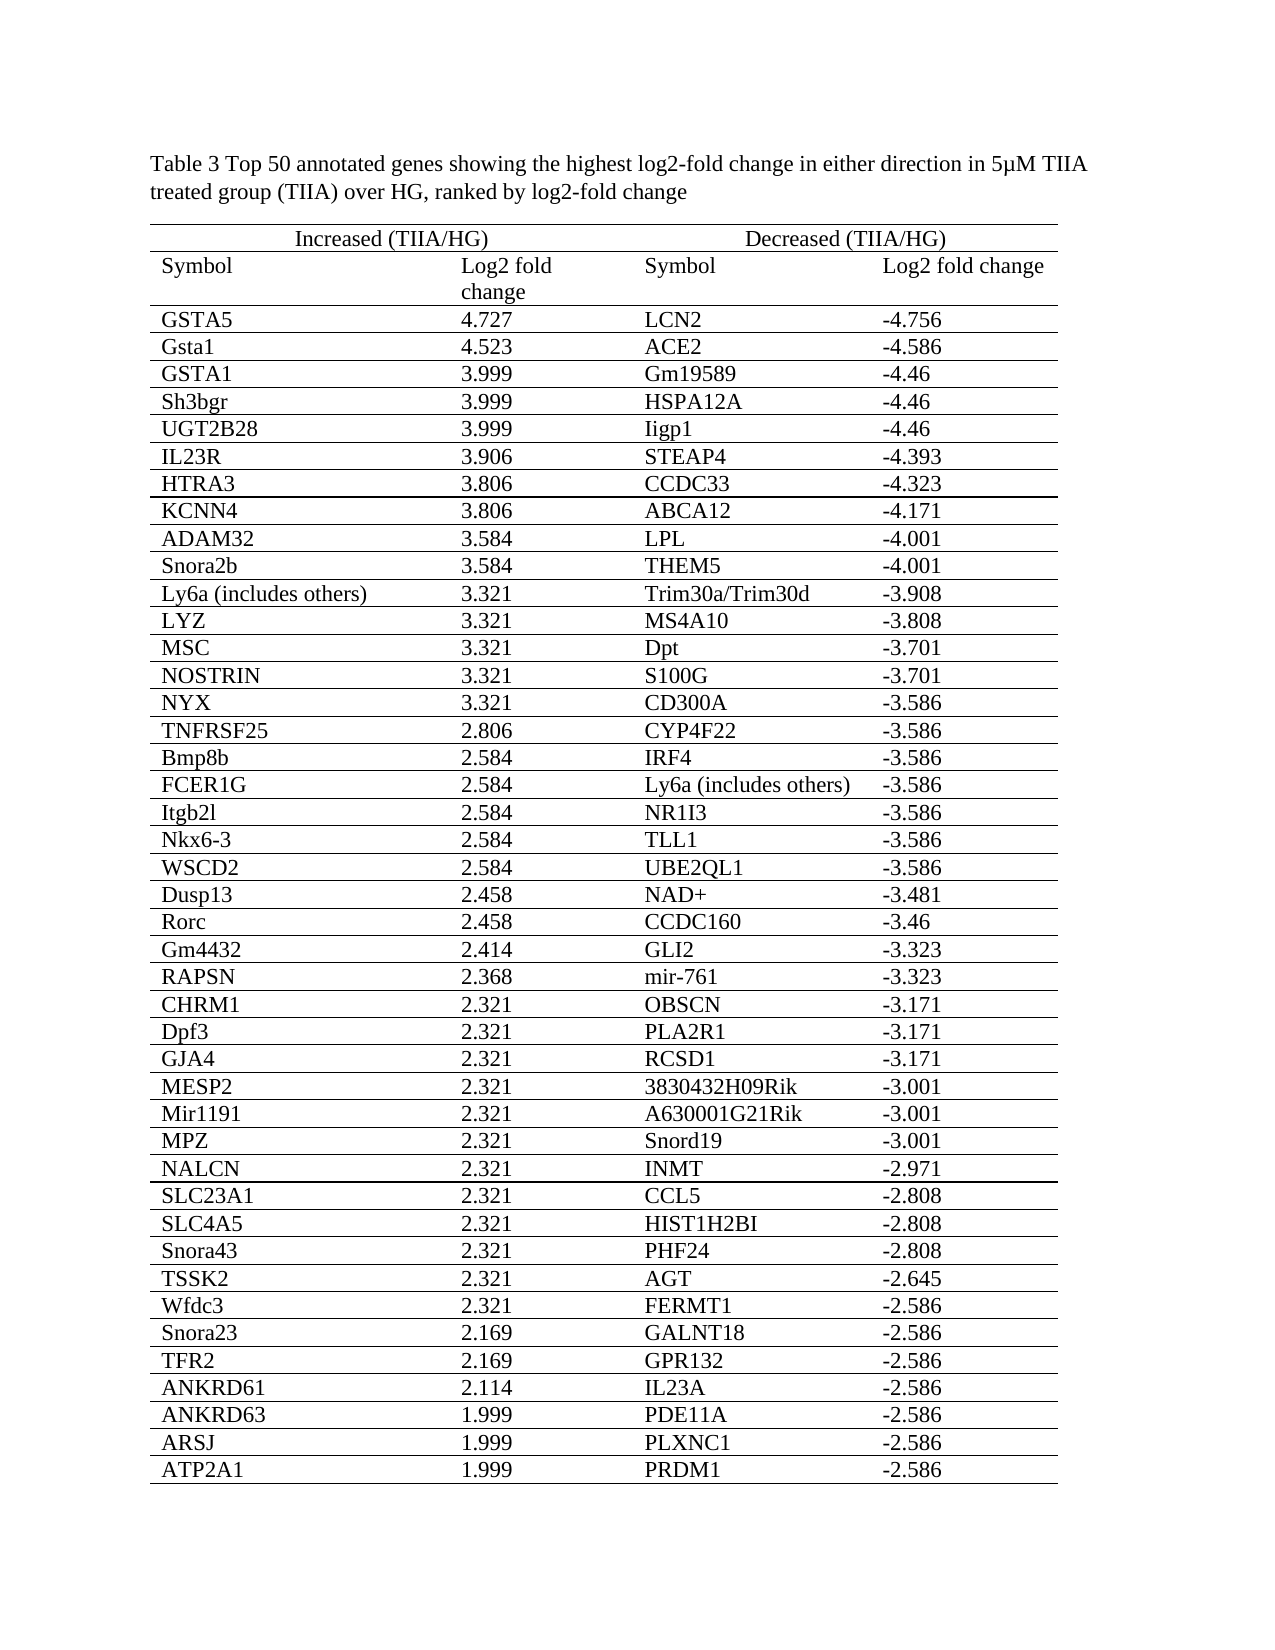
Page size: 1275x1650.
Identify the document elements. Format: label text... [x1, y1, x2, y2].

table_cell ARSJ [150, 1429, 449, 1455]
table_cell 2.114 [450, 1374, 633, 1401]
table_cell CYP4F22 [633, 717, 871, 743]
table_cell ADAM32 [150, 525, 449, 551]
table_cell Symbol [150, 252, 449, 305]
table_cell Log2 fold change [450, 252, 633, 305]
table_cell ABCA12 [633, 498, 871, 524]
table_cell CCL5 [633, 1183, 871, 1209]
table_cell -3.46 [871, 909, 1058, 935]
table_cell RAPSN [150, 963, 449, 989]
table_cell Gsta1 [150, 333, 449, 359]
table_cell ACE2 [633, 333, 871, 359]
table_cell Gm19589 [633, 361, 871, 387]
table_cell Snora2b [150, 552, 449, 579]
table_cell -2.808 [871, 1210, 1058, 1236]
table_cell 2.321 [450, 991, 633, 1017]
table_cell CD300A [633, 689, 871, 716]
table_cell 2.368 [450, 963, 633, 989]
table_cell -2.808 [871, 1183, 1058, 1209]
table_cell OBSCN [633, 991, 871, 1017]
text Table 3 Top 50 annotated genes showing the highest log2-fold change in either direction in 5µM TIIA treated group (TIIA) over HG, ranked by log2-fold change [150, 150, 1125, 205]
table_cell -2.808 [871, 1237, 1058, 1263]
table_cell 2.584 [450, 771, 633, 798]
table_cell TSSK2 [150, 1265, 449, 1291]
table_cell GSTA5 [150, 306, 449, 332]
table_cell 2.321 [450, 1265, 633, 1291]
table_cell HIST1H2BI [633, 1210, 871, 1236]
table_cell -2.971 [871, 1155, 1058, 1181]
table_cell -3.586 [871, 799, 1058, 825]
table_cell -3.586 [871, 854, 1058, 880]
table_cell -2.586 [871, 1374, 1058, 1401]
table_cell CCDC160 [633, 909, 871, 935]
table_cell Log2 fold change [871, 252, 1058, 305]
table_cell -3.481 [871, 881, 1058, 907]
table_cell TLL1 [633, 826, 871, 853]
table_cell NYX [150, 689, 449, 716]
table_cell 3.321 [450, 580, 633, 606]
table_cell -3.701 [871, 662, 1058, 688]
table_header Decreased (TIIA/HG) [633, 225, 1058, 251]
table_cell ATP2A1 [150, 1456, 449, 1483]
table_cell Wfdc3 [150, 1292, 449, 1318]
table_cell -3.908 [871, 580, 1058, 606]
table_cell 1.999 [450, 1429, 633, 1455]
table_cell AGT [633, 1265, 871, 1291]
table_cell 2.321 [450, 1210, 633, 1236]
table_cell HTRA3 [150, 470, 449, 496]
table_cell TNFRSF25 [150, 717, 449, 743]
table_cell 2.584 [450, 799, 633, 825]
table_cell 1.999 [450, 1456, 633, 1483]
table_cell 3.584 [450, 552, 633, 579]
table_cell 2.321 [450, 1183, 633, 1209]
table_cell 3.999 [450, 415, 633, 442]
table_cell 2.321 [450, 1128, 633, 1154]
table_cell Mir1191 [150, 1100, 449, 1127]
table_cell CCDC33 [633, 470, 871, 496]
table_cell ANKRD61 [150, 1374, 449, 1401]
table_cell -3.171 [871, 1018, 1058, 1044]
table_cell Trim30a/Trim30d [633, 580, 871, 606]
table_cell 2.321 [450, 1237, 633, 1263]
table_cell -3.001 [871, 1128, 1058, 1154]
table_cell 2.458 [450, 881, 633, 907]
table_cell Symbol [633, 252, 871, 305]
table_cell PHF24 [633, 1237, 871, 1263]
table_cell Ly6a (includes others) [633, 771, 871, 798]
table_cell 2.806 [450, 717, 633, 743]
table_cell 3.584 [450, 525, 633, 551]
table_cell HSPA12A [633, 388, 871, 414]
table_cell 2.321 [450, 1292, 633, 1318]
table_cell 3.999 [450, 388, 633, 414]
table_cell MESP2 [150, 1073, 449, 1099]
table_cell -2.586 [871, 1347, 1058, 1373]
table_cell -2.586 [871, 1292, 1058, 1318]
table_cell IL23R [150, 443, 449, 469]
table_cell 3.321 [450, 635, 633, 661]
table_cell 2.584 [450, 854, 633, 880]
table_cell -2.586 [871, 1456, 1058, 1483]
table_cell -3.586 [871, 771, 1058, 798]
table_cell IL23A [633, 1374, 871, 1401]
table_cell MSC [150, 635, 449, 661]
table_cell Bmp8b [150, 744, 449, 770]
table_cell -4.323 [871, 470, 1058, 496]
table_cell Itgb2l [150, 799, 449, 825]
table_cell 3.906 [450, 443, 633, 469]
table_cell 2.321 [450, 1018, 633, 1044]
table_cell 3830432H09Rik [633, 1073, 871, 1099]
table_cell Gm4432 [150, 936, 449, 962]
table_cell MPZ [150, 1128, 449, 1154]
table_cell GSTA1 [150, 361, 449, 387]
table_cell TFR2 [150, 1347, 449, 1373]
table_cell 3.806 [450, 470, 633, 496]
table_cell Nkx6-3 [150, 826, 449, 853]
table_cell STEAP4 [633, 443, 871, 469]
table_cell -4.001 [871, 525, 1058, 551]
table_cell -4.46 [871, 361, 1058, 387]
table_cell GALNT18 [633, 1319, 871, 1346]
table_cell SLC23A1 [150, 1183, 449, 1209]
table_cell Sh3bgr [150, 388, 449, 414]
table_cell NOSTRIN [150, 662, 449, 688]
table_cell -4.46 [871, 415, 1058, 442]
table_cell INMT [633, 1155, 871, 1181]
table_cell WSCD2 [150, 854, 449, 880]
table_cell RCSD1 [633, 1045, 871, 1072]
table_cell Snord19 [633, 1128, 871, 1154]
table_cell IRF4 [633, 744, 871, 770]
table_header Increased (TIIA/HG) [150, 225, 633, 251]
table_cell -3.171 [871, 991, 1058, 1017]
table_cell -3.171 [871, 1045, 1058, 1072]
table_cell 3.321 [450, 662, 633, 688]
table_cell -3.701 [871, 635, 1058, 661]
table_cell -3.586 [871, 717, 1058, 743]
table_cell FERMT1 [633, 1292, 871, 1318]
table_cell 3.806 [450, 498, 633, 524]
table_cell S100G [633, 662, 871, 688]
table_cell CHRM1 [150, 991, 449, 1017]
table_cell Ly6a (includes others) [150, 580, 449, 606]
table_cell Dpt [633, 635, 871, 661]
table_cell LPL [633, 525, 871, 551]
table_cell 1.999 [450, 1402, 633, 1428]
table_cell PRDM1 [633, 1456, 871, 1483]
table_cell 3.321 [450, 607, 633, 633]
table_cell NALCN [150, 1155, 449, 1181]
table_cell PDE11A [633, 1402, 871, 1428]
table_cell NR1I3 [633, 799, 871, 825]
table_cell -3.808 [871, 607, 1058, 633]
table_cell Dpf3 [150, 1018, 449, 1044]
table_cell -4.756 [871, 306, 1058, 332]
table_cell MS4A10 [633, 607, 871, 633]
table_cell GPR132 [633, 1347, 871, 1373]
table_cell Dusp13 [150, 881, 449, 907]
table_cell 3.999 [450, 361, 633, 387]
table_cell -3.586 [871, 744, 1058, 770]
table_cell 2.321 [450, 1155, 633, 1181]
table_cell 2.584 [450, 744, 633, 770]
table_cell -2.586 [871, 1429, 1058, 1455]
table_cell KCNN4 [150, 498, 449, 524]
table_cell -3.001 [871, 1100, 1058, 1127]
table_cell LYZ [150, 607, 449, 633]
table_cell PLA2R1 [633, 1018, 871, 1044]
table_cell 2.321 [450, 1073, 633, 1099]
table_cell 3.321 [450, 689, 633, 716]
table_cell 2.169 [450, 1347, 633, 1373]
table_cell 4.727 [450, 306, 633, 332]
table_cell -2.645 [871, 1265, 1058, 1291]
table_cell UGT2B28 [150, 415, 449, 442]
table_cell A630001G21Rik [633, 1100, 871, 1127]
table_cell 2.584 [450, 826, 633, 853]
table_cell Snora43 [150, 1237, 449, 1263]
table_cell -3.586 [871, 689, 1058, 716]
table_cell GLI2 [633, 936, 871, 962]
table_cell PLXNC1 [633, 1429, 871, 1455]
table_cell -3.586 [871, 826, 1058, 853]
table_cell SLC4A5 [150, 1210, 449, 1236]
table_cell -3.323 [871, 963, 1058, 989]
table_cell 4.523 [450, 333, 633, 359]
table_cell LCN2 [633, 306, 871, 332]
table_cell 2.458 [450, 909, 633, 935]
table_cell -4.393 [871, 443, 1058, 469]
table_cell GJA4 [150, 1045, 449, 1072]
table_cell 2.321 [450, 1045, 633, 1072]
table_cell -2.586 [871, 1319, 1058, 1346]
table_cell -4.171 [871, 498, 1058, 524]
table_cell Snora23 [150, 1319, 449, 1346]
table_cell -2.586 [871, 1402, 1058, 1428]
table_cell FCER1G [150, 771, 449, 798]
table_cell mir-761 [633, 963, 871, 989]
table_cell -4.46 [871, 388, 1058, 414]
table_cell 2.169 [450, 1319, 633, 1346]
table_cell -3.001 [871, 1073, 1058, 1099]
table_cell -3.323 [871, 936, 1058, 962]
table_cell THEM5 [633, 552, 871, 579]
table_cell Iigp1 [633, 415, 871, 442]
table_cell 2.414 [450, 936, 633, 962]
table_cell -4.586 [871, 333, 1058, 359]
table_cell ANKRD63 [150, 1402, 449, 1428]
table_cell UBE2QL1 [633, 854, 871, 880]
table_cell NAD+ [633, 881, 871, 907]
table_cell -4.001 [871, 552, 1058, 579]
table_cell Rorc [150, 909, 449, 935]
table_cell 2.321 [450, 1100, 633, 1127]
